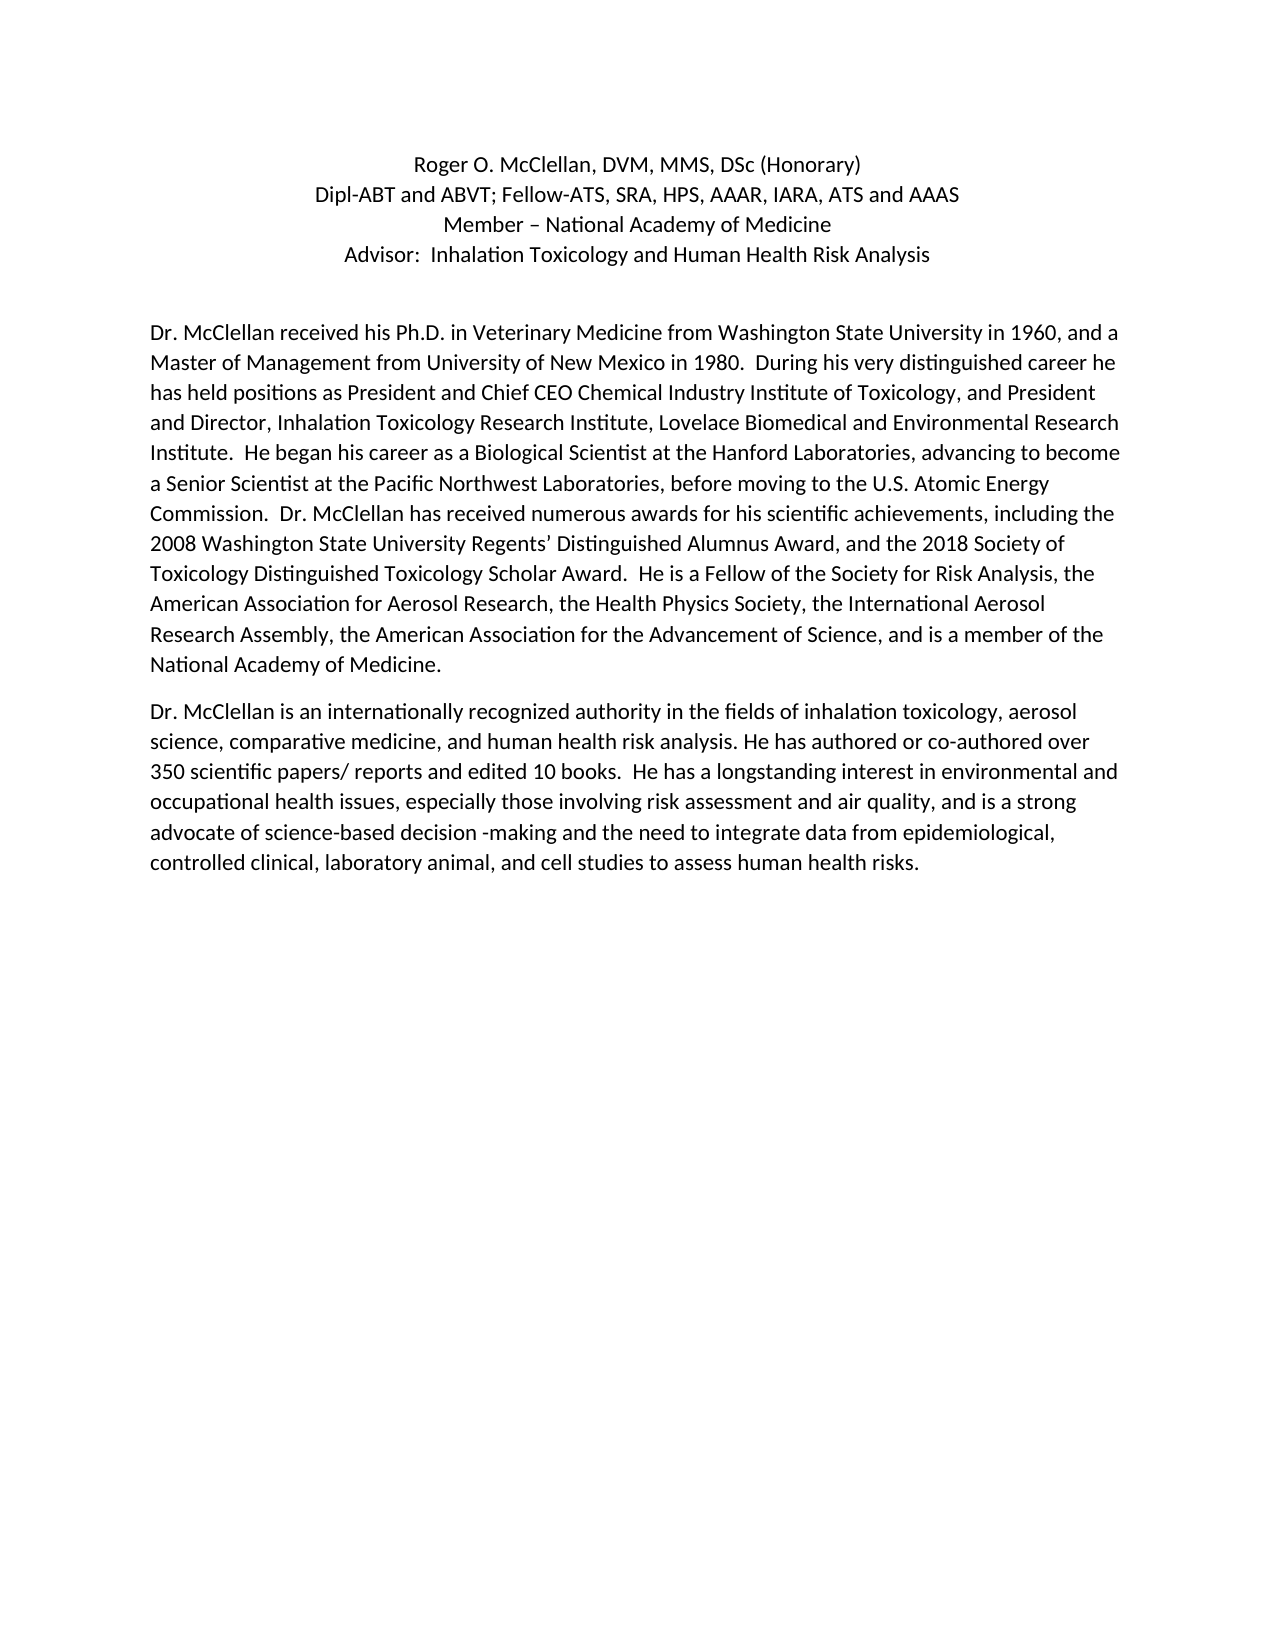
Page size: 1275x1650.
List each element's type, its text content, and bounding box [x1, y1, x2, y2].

text Dr. McClellan is an internationally recognized authority in the fields of inhalation toxicology, aerosol science, comparative medicine, and human health risk analysis. He has authored or co-authored over 350 scientific papers/ reports and edited 10 books. He has a longstanding interest in environmental and occupational health issues, especially those involving risk assessment and air quality, and is a strong advocate of science-based decision -making and the need to integrate data from epidemiological, controlled clinical, laboratory animal, and cell studies to assess human health risks. [150, 697, 1125, 876]
text Dipl-ABT and ABVT; Fellow-ATS, SRA, HPS, AAAR, IARA, ATS and AAAS [150, 180, 1125, 208]
text Advisor: Inhalation Toxicology and Human Health Risk Analysis [150, 241, 1125, 269]
text Member – National Academy of Medicine [150, 210, 1125, 238]
text Dr. McClellan received his Ph.D. in Veterinary Medicine from Washington State University in 1960, and a Master of Management from University of New Mexico in 1980. During his very distinguished career he has held positions as President and Chief CEO Chemical Industry Institute of Toxicology, and President and Director, Inhalation Toxicology Research Institute, Lovelace Biomedical and Environmental Research Institute. He began his career as a Biological Scientist at the Hanford Laboratories, advancing to become a Senior Scientist at the Pacific Northwest Laboratories, before moving to the U.S. Atomic Energy Commission. Dr. McClellan has received numerous awards for his scientific achievements, including the 2008 Washington State University Regents’ Distinguished Alumnus Award, and the 2018 Society of Toxicology Distinguished Toxicology Scholar Award. He is a Fellow of the Society for Risk Analysis, the American Association for Aerosol Research, the Health Physics Society, the International Aerosol Research Assembly, the American Association for the Advancement of Science, and is a member of the National Academy of Medicine. [150, 318, 1125, 678]
text Roger O. McClellan, DVM, MMS, DSc (Honorary) [150, 150, 1125, 178]
